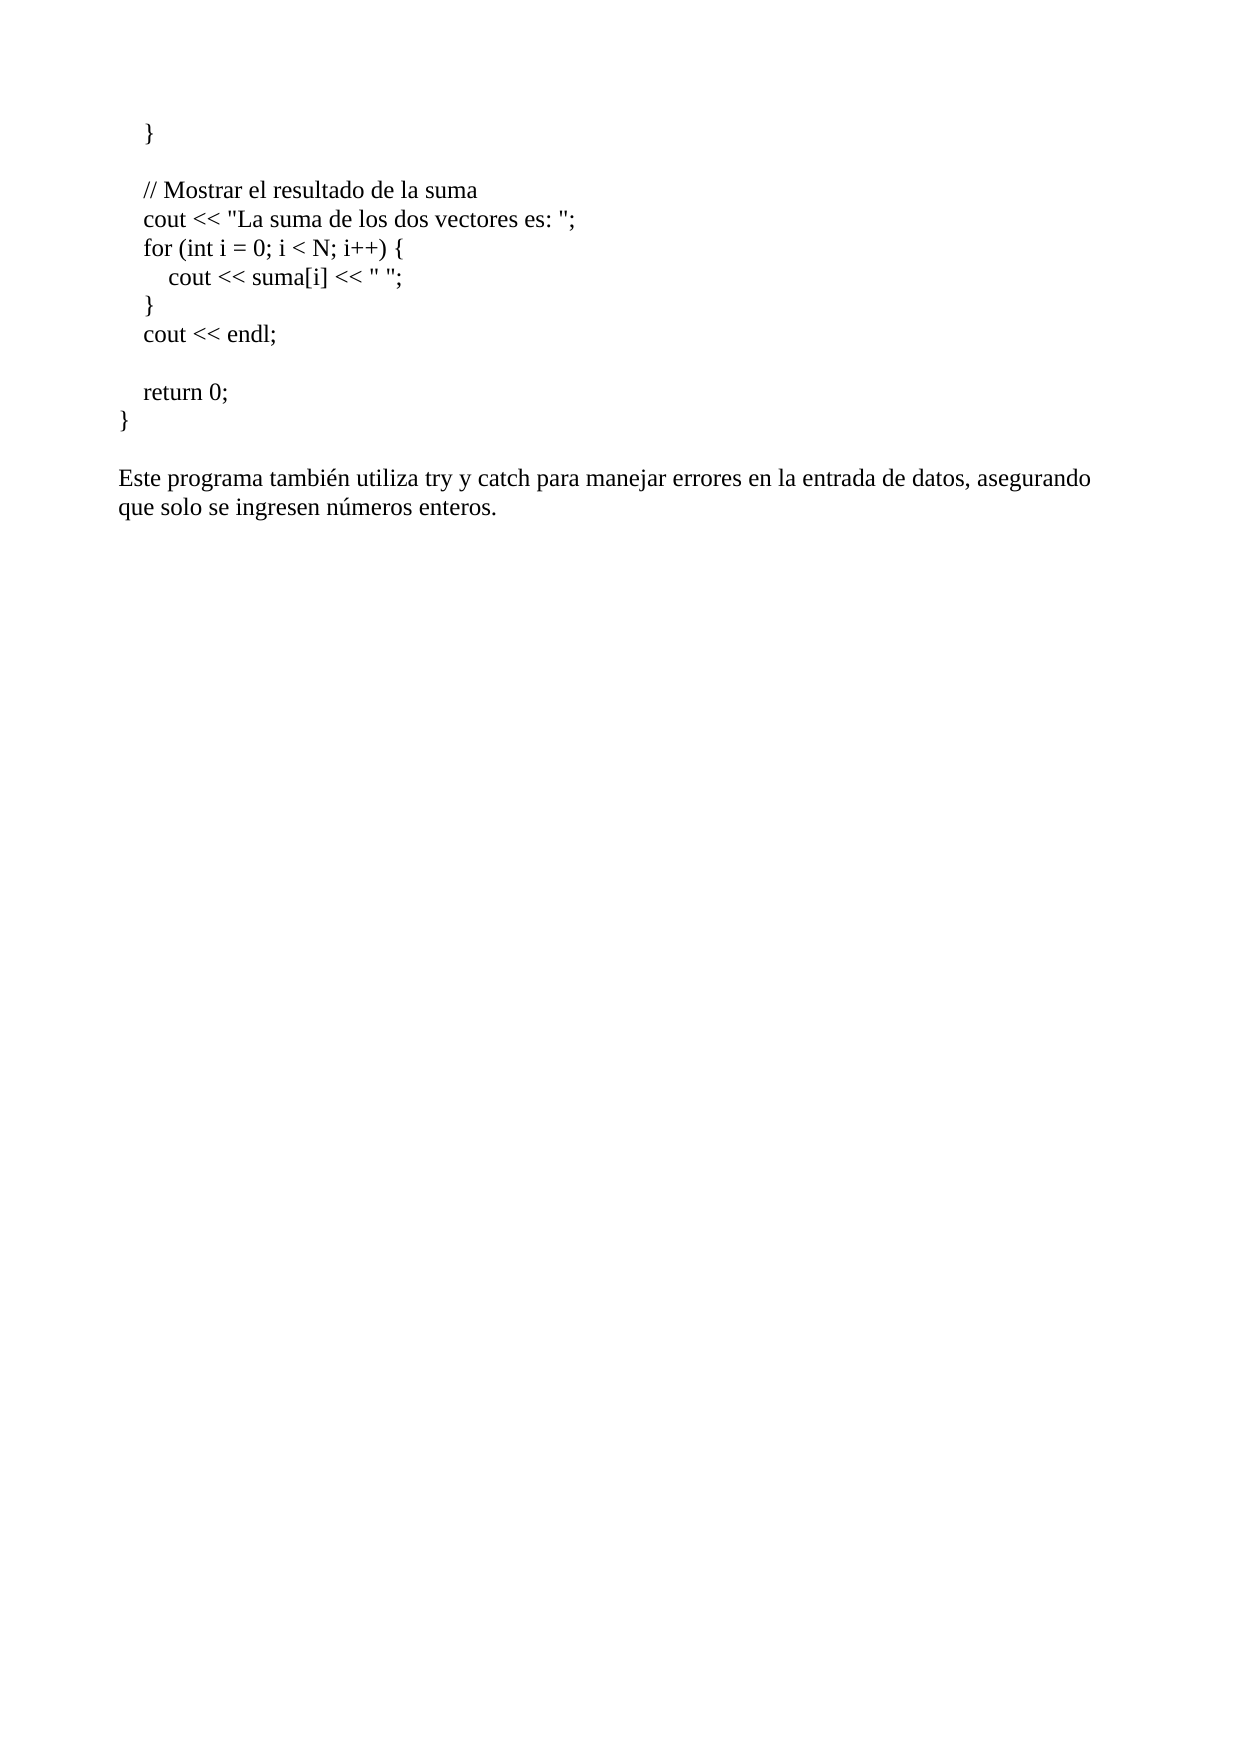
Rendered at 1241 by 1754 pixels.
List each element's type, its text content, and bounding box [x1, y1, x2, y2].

text } [118, 291, 1122, 319]
text } [118, 406, 1122, 434]
text cout << endl; [118, 319, 1122, 348]
text for (int i = 0; i < N; i++) { [118, 233, 1122, 262]
text cout << "La suma de los dos vectores es: "; [118, 204, 1122, 233]
text Este programa también utiliza try y catch para manejar errores en la entrada de datos, asegurando que solo se ingresen números enteros. [118, 463, 1122, 521]
text cout << suma[i] << " "; [118, 262, 1122, 291]
text return 0; [118, 377, 1122, 406]
text // Mostrar el resultado de la suma [118, 176, 1122, 204]
text } [118, 118, 1122, 147]
